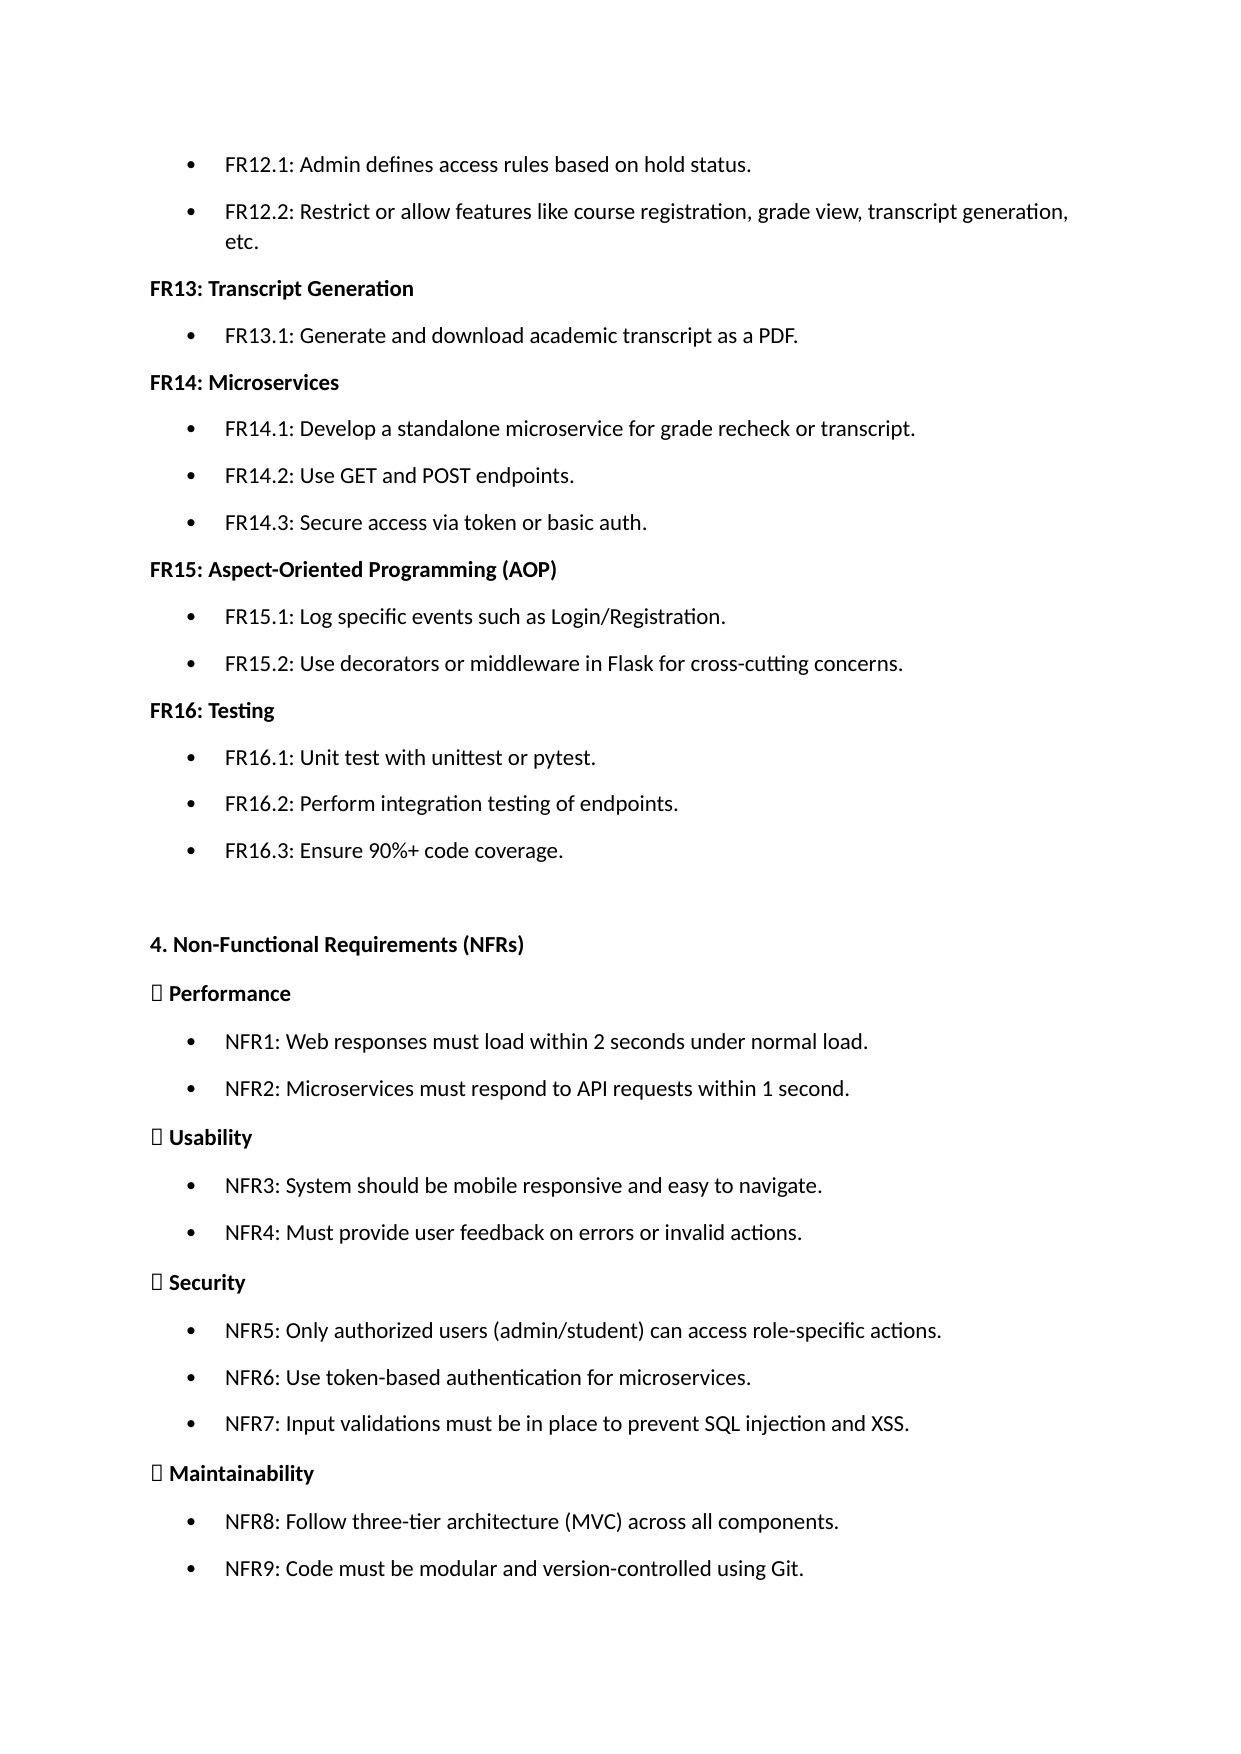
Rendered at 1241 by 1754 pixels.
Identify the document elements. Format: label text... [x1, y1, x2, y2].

list NFR3: System should be mobile responsive and easy to navigate. [187, 1172, 1090, 1200]
list FR15.1: Log specific events such as Login/Registration. [187, 602, 1090, 630]
text 4. Non-Functional Requirements (NFRs) [150, 930, 1090, 958]
list FR16.2: Perform integration testing of endpoints. [187, 789, 1090, 818]
list FR12.2: Restrict or allow features like course registration, grade view, transcript generation, etc. [187, 197, 1090, 255]
list FR14.1: Develop a standalone microservice for grade recheck or transcript. [187, 414, 1090, 443]
list NFR8: Follow three-tier architecture (MVC) across all components. [187, 1507, 1090, 1535]
list FR16.1: Unit test with unittest or pytest. [187, 743, 1090, 771]
list FR14.3: Secure access via token or basic auth. [187, 508, 1090, 536]
text FR16: Testing [150, 696, 1090, 724]
text FR14: Microservices [150, 368, 1090, 396]
list FR13.1: Generate and download academic transcript as a PDF. [187, 321, 1090, 349]
text 🔹 Usability [150, 1121, 1090, 1152]
text 🔹 Performance [150, 977, 1090, 1008]
list FR15.2: Use decorators or middleware in Flask for cross-cutting concerns. [187, 649, 1090, 677]
list FR14.2: Use GET and POST endpoints. [187, 461, 1090, 489]
list NFR7: Input validations must be in place to prevent SQL injection and XSS. [187, 1409, 1090, 1438]
list NFR4: Must provide user feedback on errors or invalid actions. [187, 1218, 1090, 1247]
list FR16.3: Ensure 90%+ code coverage. [187, 836, 1090, 864]
text FR13: Transcript Generation [150, 274, 1090, 302]
list FR12.1: Admin defines access rules based on hold status. [187, 150, 1090, 178]
text 🔹 Maintainability [150, 1456, 1090, 1488]
list NFR9: Code must be modular and version-controlled using Git. [187, 1554, 1090, 1582]
list NFR2: Microservices must respond to API requests within 1 second. [187, 1074, 1090, 1102]
list NFR1: Web responses must load within 2 seconds under normal load. [187, 1027, 1090, 1056]
list NFR6: Use token-based authentication for microservices. [187, 1363, 1090, 1391]
list NFR5: Only authorized users (admin/student) can access role-specific actions. [187, 1316, 1090, 1344]
text FR15: Aspect-Oriented Programming (AOP) [150, 555, 1090, 583]
text 🔹 Security [150, 1265, 1090, 1297]
